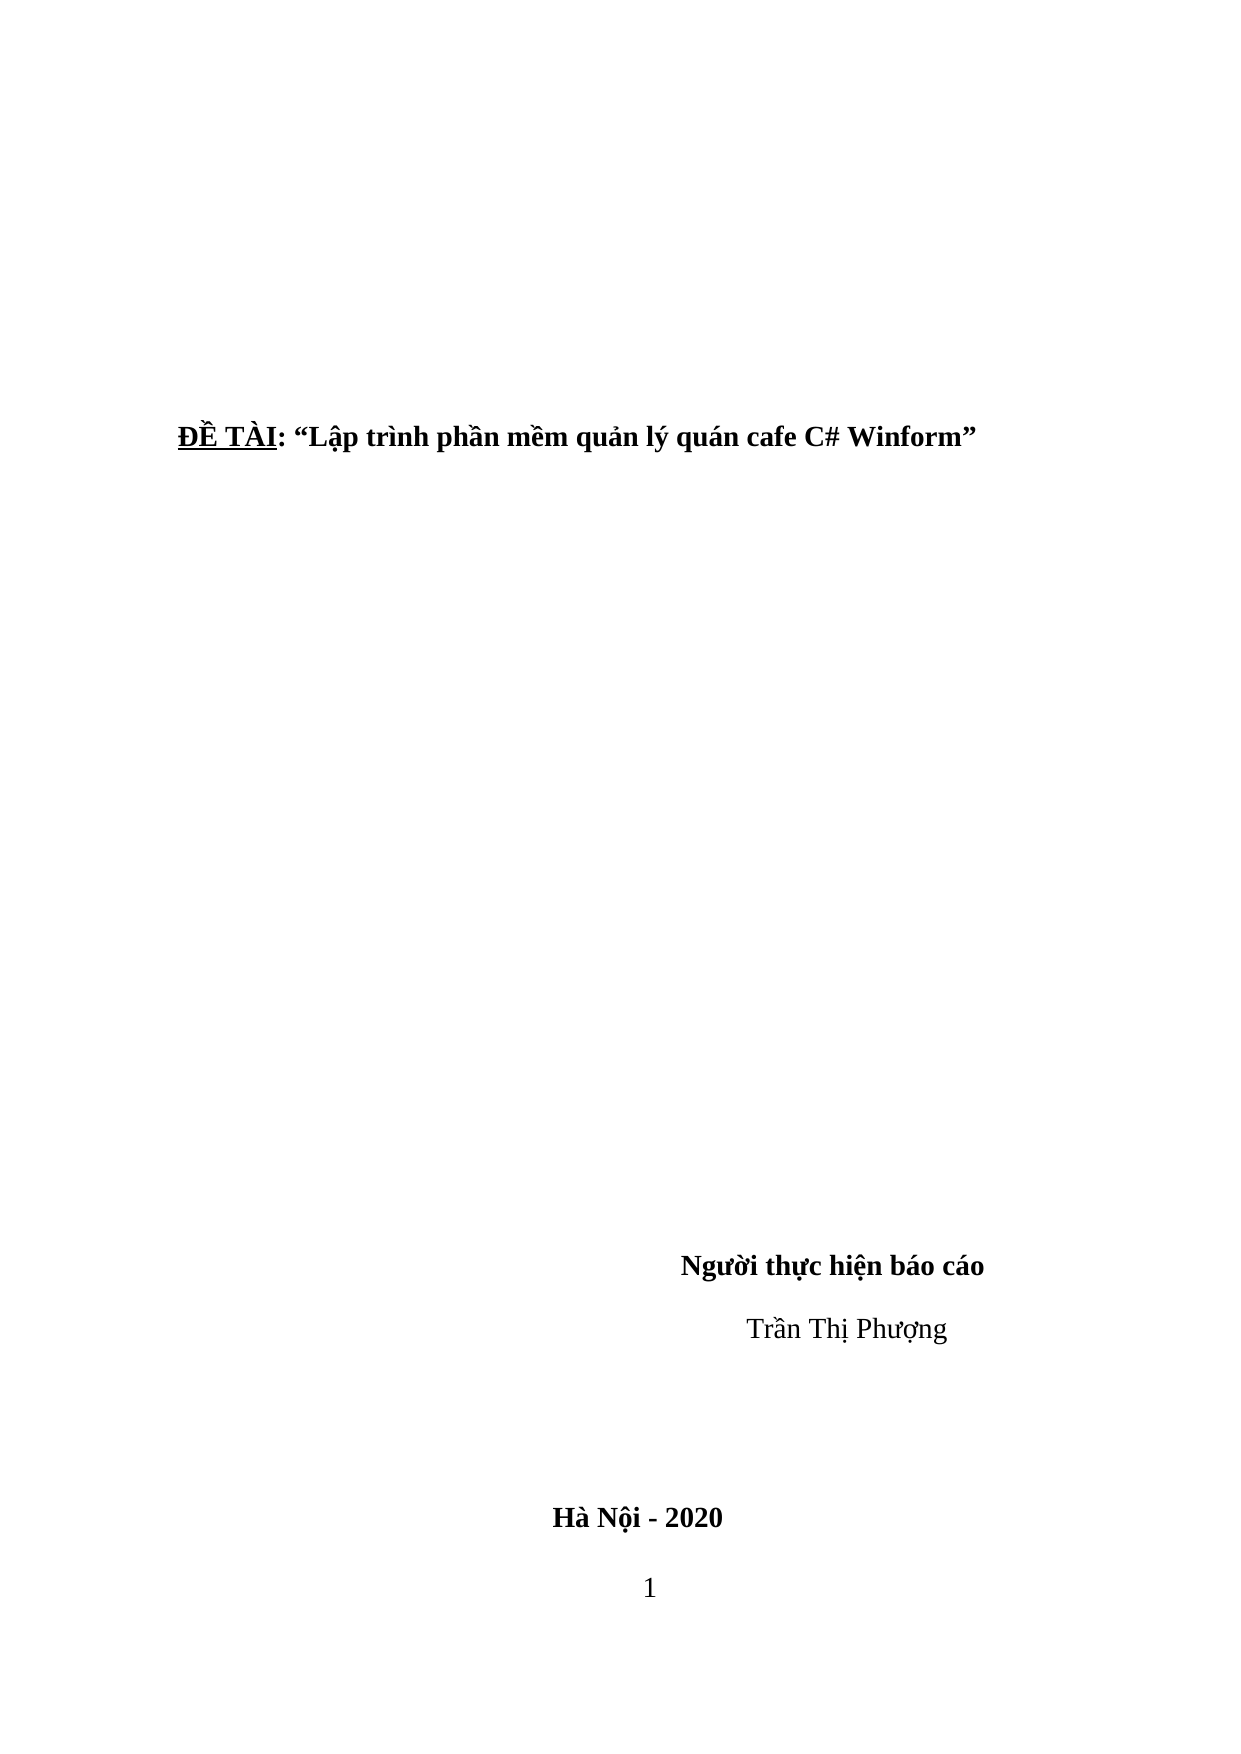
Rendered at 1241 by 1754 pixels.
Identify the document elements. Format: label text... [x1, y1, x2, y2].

text Trần Thị Phượng [177, 1311, 1122, 1345]
text Hà Nội - 2020 [552, 1500, 1122, 1533]
text Người thực hiện báo cáo [177, 1248, 1122, 1282]
text ĐỀ TÀI: “Lập trình phần mềm quản lý quán cafe C# Winform” [177, 419, 1122, 453]
